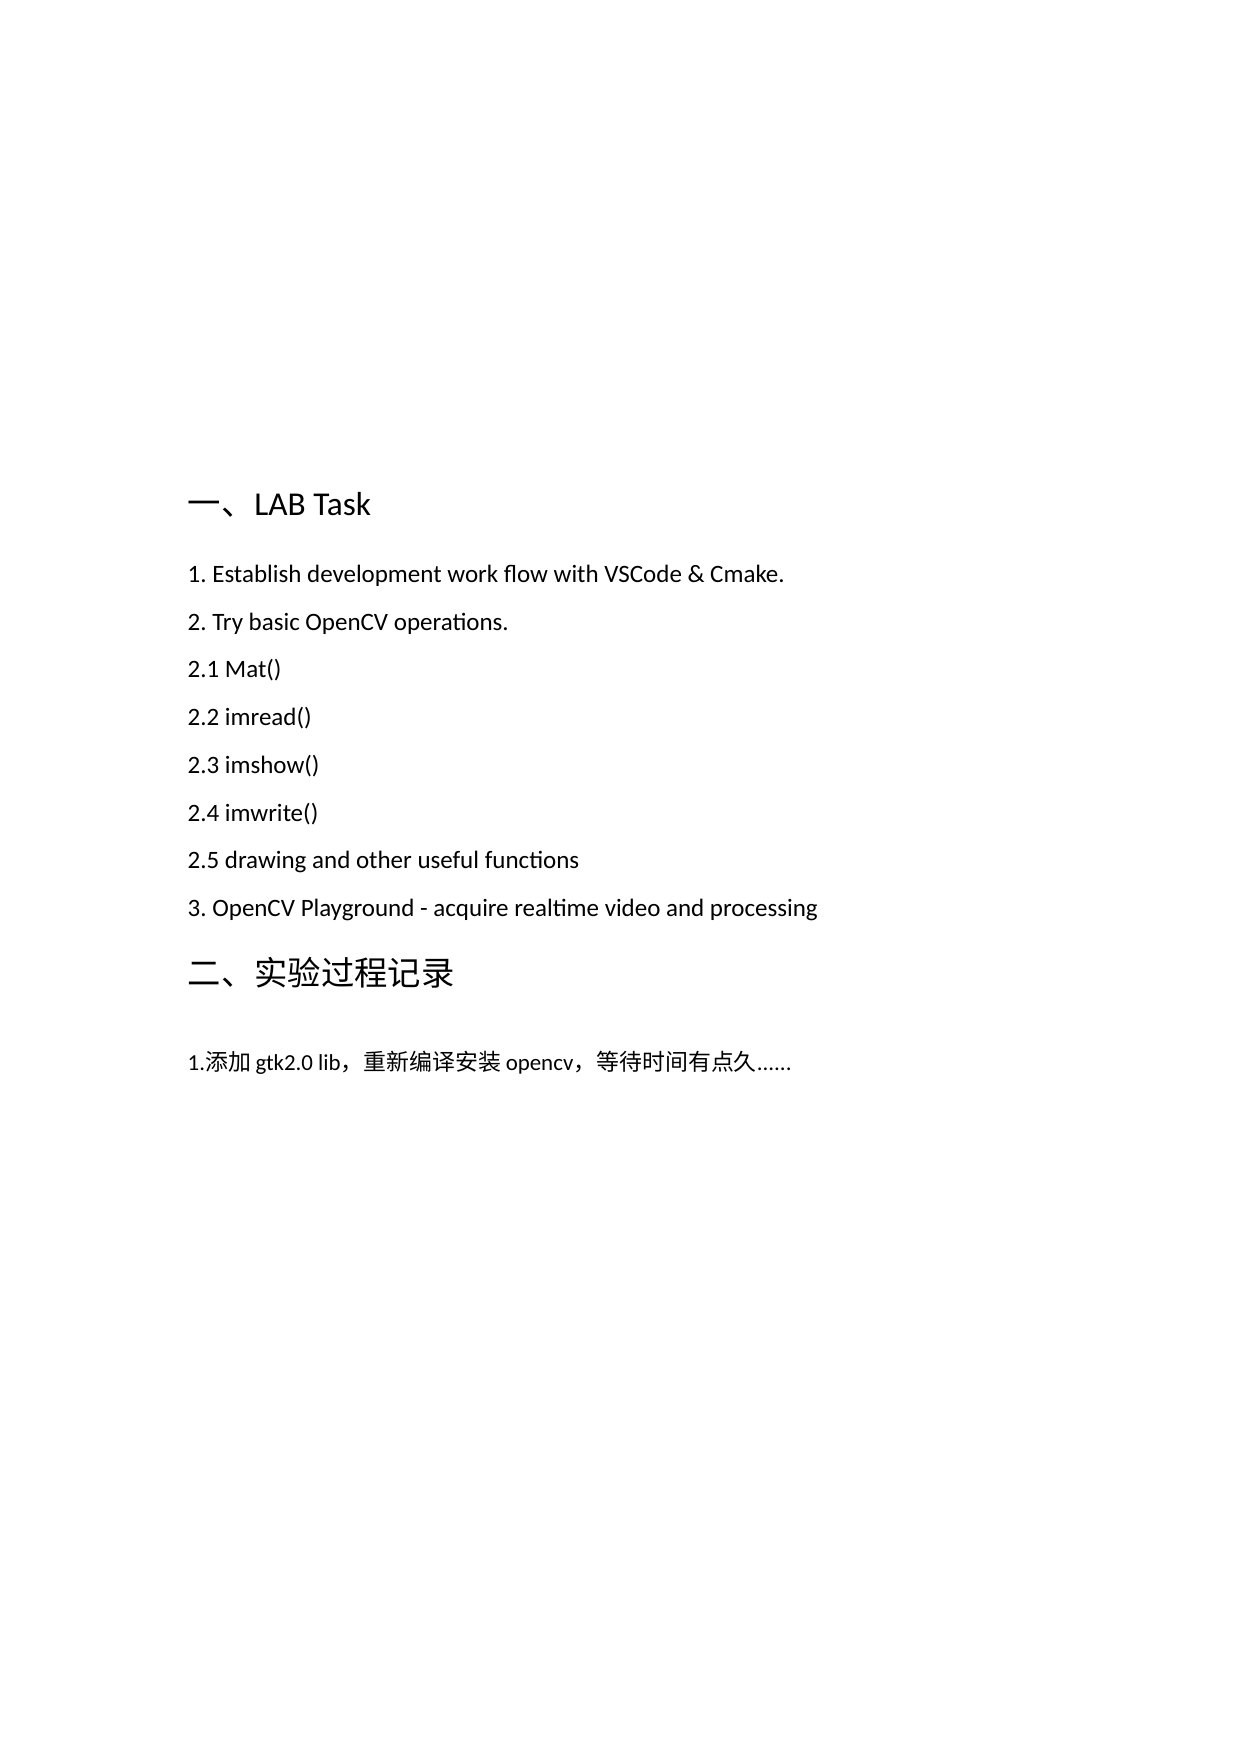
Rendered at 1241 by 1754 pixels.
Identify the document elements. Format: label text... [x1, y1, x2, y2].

list 一、LAB Task [187, 468, 1053, 533]
list 2.4 imwrite() [187, 796, 1053, 828]
list 1.添加gtk2.0 lib，重新编译安装opencv，等待时间有点久...... [187, 1028, 1053, 1093]
list 1. Establish development work flow with VSCode & Cmake. [187, 557, 1053, 590]
list 2.3 imshow() [187, 748, 1053, 781]
list 2.2 imread() [187, 700, 1053, 733]
list 2.5 drawing and other useful functions [187, 843, 1053, 876]
list 二、实验过程记录 [187, 939, 1053, 1004]
list 3. OpenCV Playground - acquire realtime video and processing [187, 891, 1053, 924]
list 2.1 Mat() [187, 653, 1053, 685]
list 2. Try basic OpenCV operations. [187, 605, 1053, 637]
